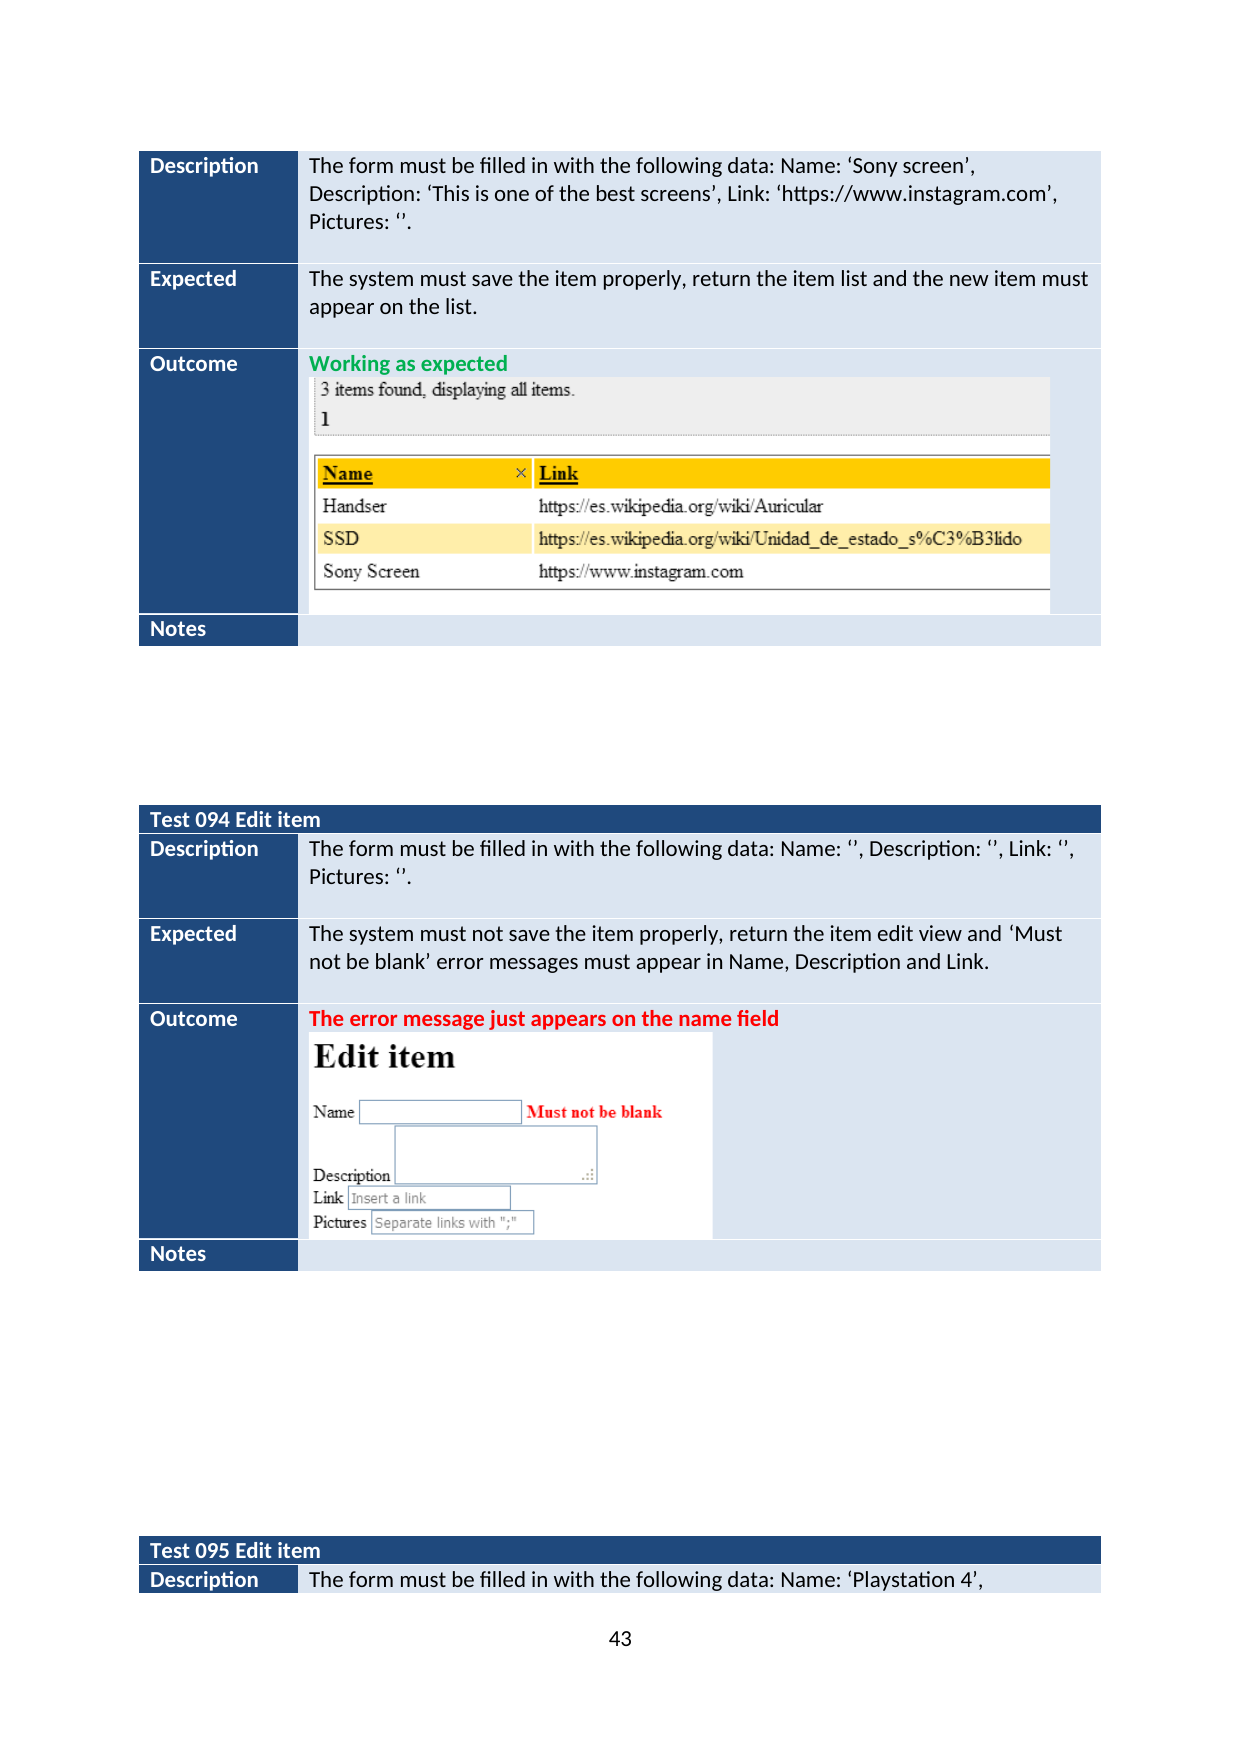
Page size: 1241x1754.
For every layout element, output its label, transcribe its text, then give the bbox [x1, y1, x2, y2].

picture [308, 1032, 713, 1239]
table_cell Expected [139, 919, 298, 1003]
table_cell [298, 1565, 1101, 1593]
table_cell The error message just appears on the name field [298, 1004, 1101, 1238]
table_cell The form must be filled in with the following data: Name: ‘’, Description: ‘’, Link: ‘’, Pictures: ‘’. [298, 834, 1101, 918]
table_header Test 095 Edit item [139, 1536, 1101, 1564]
table_cell The system must save the item properly, return the item list and the new item must appear on the list. [298, 264, 1101, 348]
table_cell Working as expected [298, 349, 1101, 613]
table_header Test 094 Edit item [139, 805, 1101, 833]
table_cell Notes [139, 615, 298, 646]
table_cell Description [139, 151, 298, 263]
table_cell Description [139, 834, 298, 918]
table_cell Description [139, 1565, 298, 1593]
table_cell The system must not save the item properly, return the item edit view and ‘Must not be blank’ error messages must appear in Name, Description and Link. [298, 919, 1101, 1003]
table_cell Outcome [139, 1004, 298, 1238]
table_cell Outcome [139, 349, 298, 613]
picture [308, 377, 1050, 614]
table_cell Notes [139, 1240, 298, 1271]
table_cell Expected [139, 264, 298, 348]
table_cell [298, 1240, 1101, 1271]
table_cell [298, 615, 1101, 646]
table_cell The form must be filled in with the following data: Name: ‘Sony screen’, Description: ‘This is one of the best screens’, Link: ‘https://www.instagram.com’, Pictures: ‘’. [298, 151, 1101, 263]
